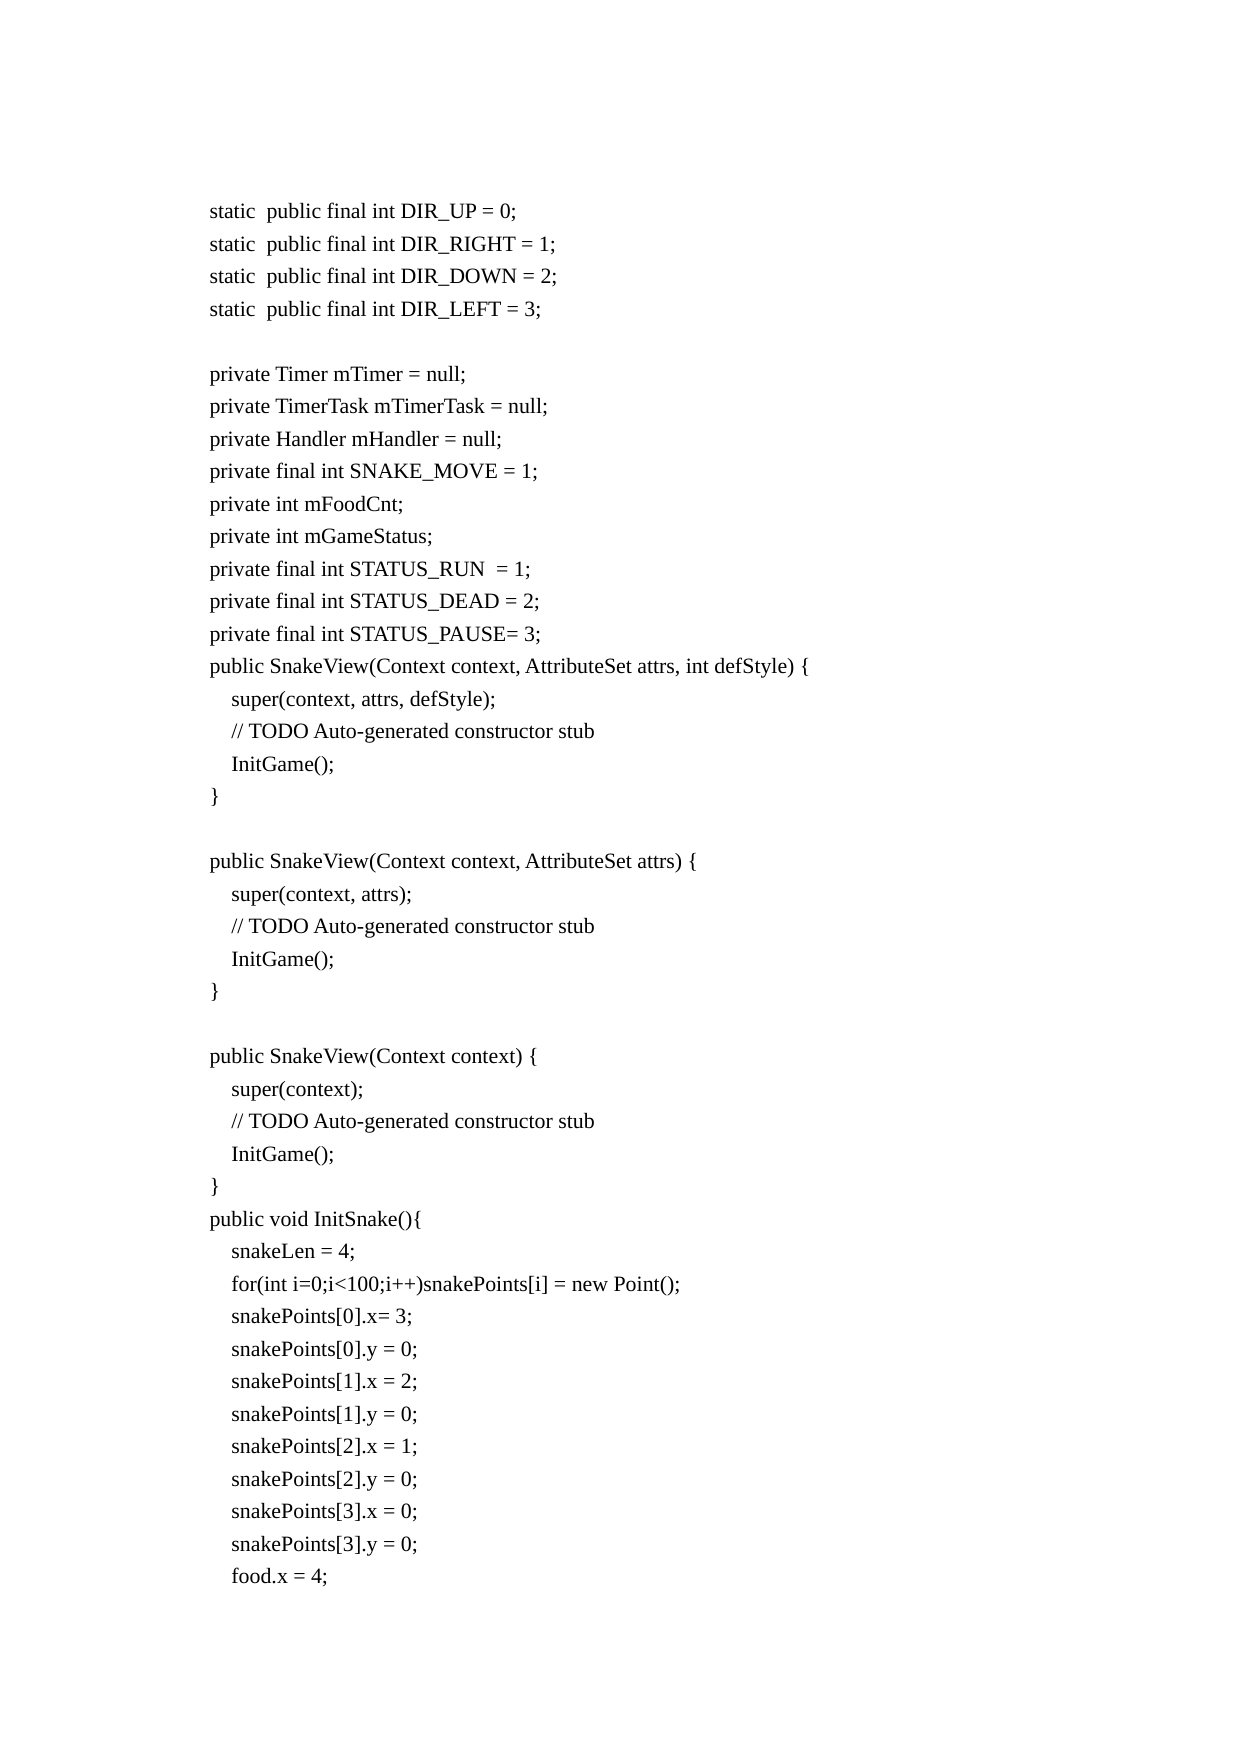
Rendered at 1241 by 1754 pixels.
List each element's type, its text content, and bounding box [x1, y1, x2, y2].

text private Handler mHandler = null; [187, 422, 1053, 454]
text } [187, 779, 1053, 812]
text for(int i=0;i<100;i++)snakePoints[i] = new Point(); [187, 1267, 1053, 1299]
text public SnakeView(Context context, AttributeSet attrs, int defStyle) { [187, 649, 1053, 682]
text snakePoints[3].y = 0; [187, 1527, 1053, 1559]
text private final int STATUS_PAUSE= 3; [187, 617, 1053, 649]
text InitGame(); [187, 1137, 1053, 1169]
text snakePoints[1].x = 2; [187, 1364, 1053, 1397]
text snakeLen = 4; [187, 1234, 1053, 1267]
text snakePoints[2].y = 0; [187, 1462, 1053, 1494]
text private final int STATUS_DEAD = 2; [187, 584, 1053, 617]
text } [187, 974, 1053, 1007]
text public SnakeView(Context context, AttributeSet attrs) { [187, 844, 1053, 877]
text // TODO Auto-generated constructor stub [187, 714, 1053, 747]
text private Timer mTimer = null; [187, 357, 1053, 389]
text InitGame(); [187, 942, 1053, 974]
text // TODO Auto-generated constructor stub [187, 909, 1053, 942]
text super(context, attrs); [187, 877, 1053, 909]
text static public final int DIR_LEFT = 3; [187, 292, 1053, 324]
text private TimerTask mTimerTask = null; [187, 389, 1053, 422]
text snakePoints[1].y = 0; [187, 1397, 1053, 1429]
text private final int SNAKE_MOVE = 1; [187, 454, 1053, 487]
text snakePoints[0].y = 0; [187, 1332, 1053, 1364]
text public SnakeView(Context context) { [187, 1039, 1053, 1072]
text snakePoints[3].x = 0; [187, 1494, 1053, 1527]
text // TODO Auto-generated constructor stub [187, 1104, 1053, 1137]
text super(context, attrs, defStyle); [187, 682, 1053, 714]
text food.x = 4; [187, 1559, 1053, 1592]
text private final int STATUS_RUN = 1; [187, 552, 1053, 584]
text static public final int DIR_RIGHT = 1; [187, 227, 1053, 259]
text static public final int DIR_DOWN = 2; [187, 259, 1053, 292]
text private int mFoodCnt; [187, 487, 1053, 519]
text public void InitSnake(){ [187, 1202, 1053, 1234]
text snakePoints[0].x= 3; [187, 1299, 1053, 1332]
text snakePoints[2].x = 1; [187, 1429, 1053, 1462]
text static public final int DIR_UP = 0; [187, 194, 1053, 227]
text } [187, 1169, 1053, 1202]
text super(context); [187, 1072, 1053, 1104]
text InitGame(); [187, 747, 1053, 779]
text private int mGameStatus; [187, 519, 1053, 552]
